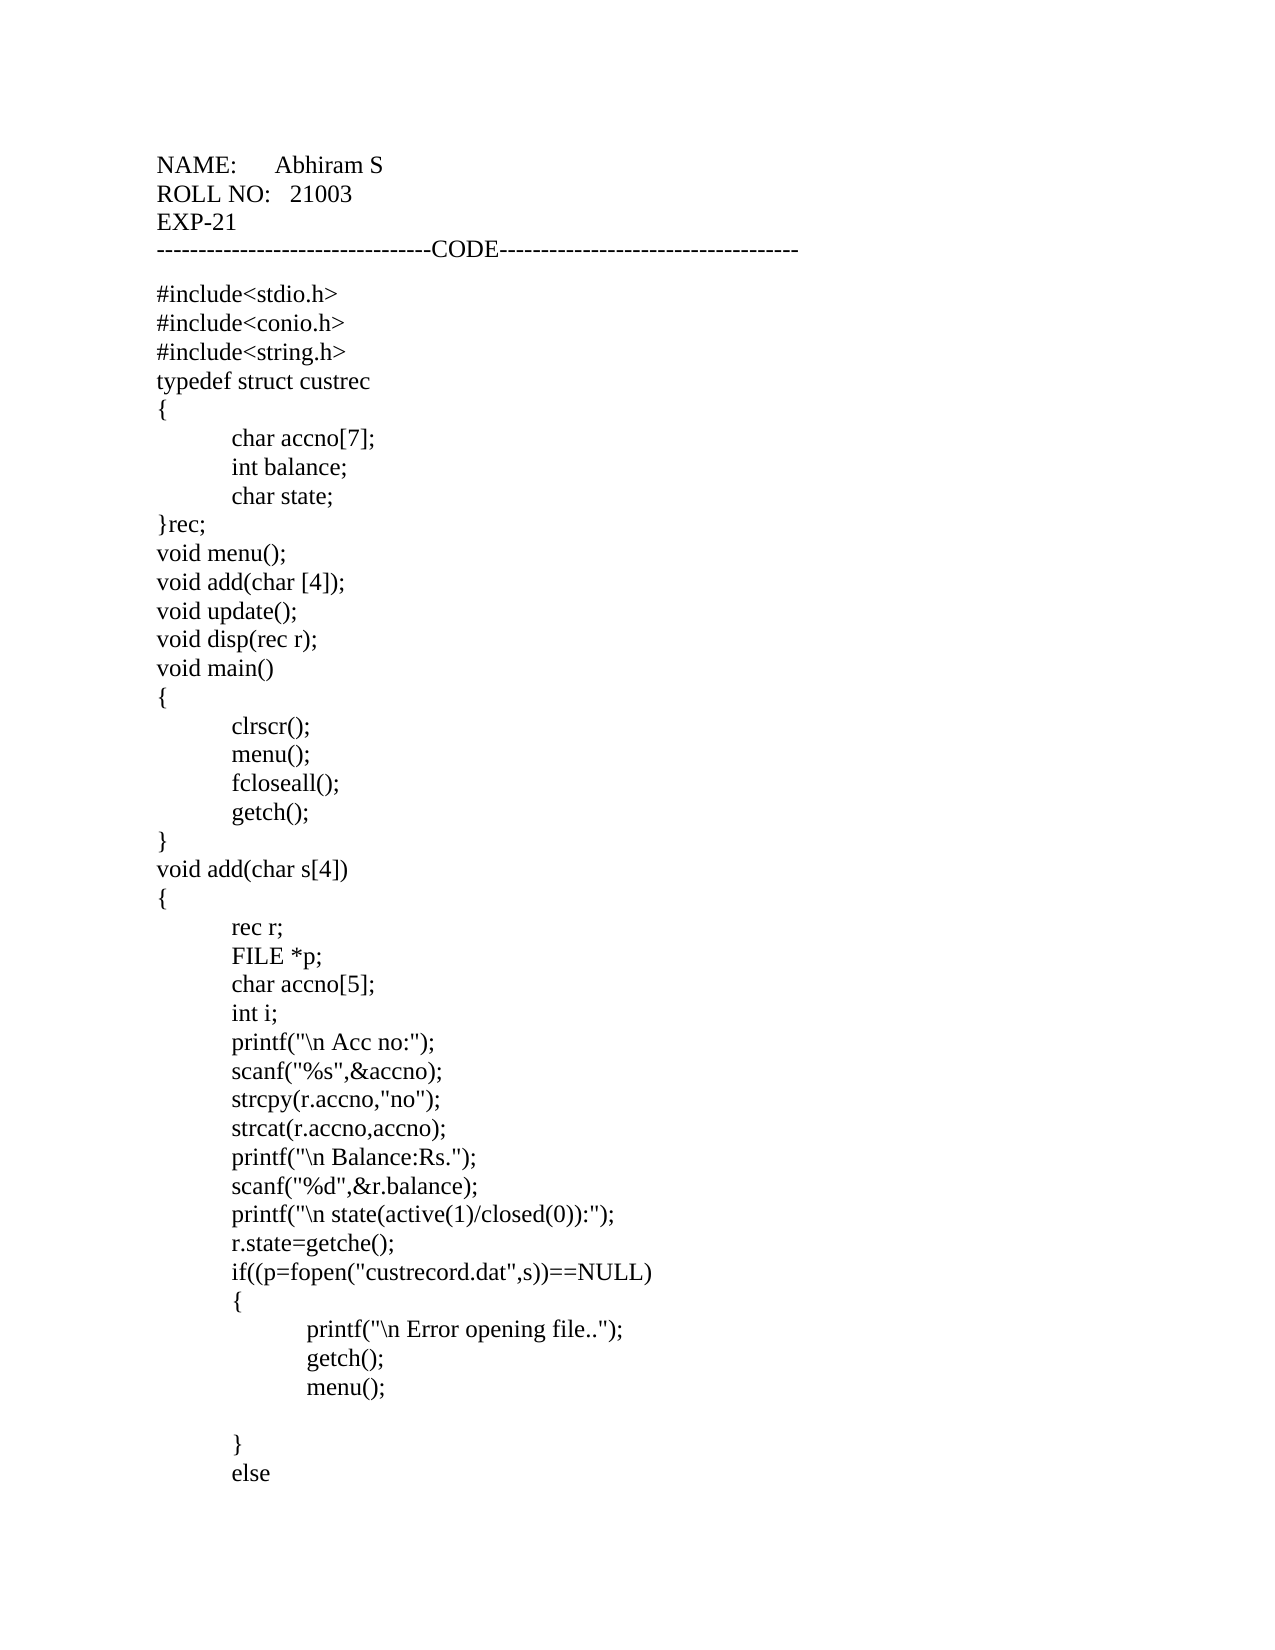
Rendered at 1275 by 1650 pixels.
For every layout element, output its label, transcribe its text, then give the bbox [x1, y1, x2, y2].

text menu(); [156, 739, 1118, 768]
text getch(); [156, 1343, 1118, 1372]
text clrscr(); [156, 711, 1118, 739]
text r.state=getche(); [156, 1228, 1118, 1257]
text #include<conio.h> [156, 308, 1118, 337]
text void disp(rec r); [156, 624, 1118, 653]
text printf("\n state(active(1)/closed(0)):"); [156, 1199, 1118, 1228]
text getch(); [156, 797, 1118, 826]
text strcat(r.accno,accno); [156, 1113, 1118, 1142]
text { [156, 883, 1118, 912]
text if((p=fopen("custrecord.dat",s))==NULL) [156, 1257, 1118, 1286]
text } [156, 1429, 1118, 1458]
text { [156, 394, 1118, 423]
text int i; [156, 998, 1118, 1027]
text } [156, 826, 1118, 854]
text void update(); [156, 596, 1118, 624]
text FILE *p; [156, 941, 1118, 969]
text menu(); [156, 1372, 1118, 1401]
text typedef struct custrec [156, 366, 1118, 394]
text #include<stdio.h> [156, 279, 1118, 308]
text printf("\n Error opening file.."); [156, 1314, 1118, 1343]
text { [156, 1286, 1118, 1314]
text fcloseall(); [156, 768, 1118, 797]
text int balance; [156, 452, 1118, 481]
text void add(char s[4]) [156, 854, 1118, 883]
text void add(char [4]); [156, 567, 1118, 596]
text char accno[5]; [156, 969, 1118, 998]
text scanf("%d",&r.balance); [156, 1171, 1118, 1199]
text { [156, 682, 1118, 711]
text #include<string.h> [156, 337, 1118, 366]
text else [156, 1458, 1118, 1487]
text ---------------------------------CODE------------------------------------ [156, 236, 1118, 263]
text EXP-21 [156, 207, 1118, 236]
text printf("\n Acc no:"); [156, 1027, 1118, 1056]
text rec r; [156, 912, 1118, 941]
text void menu(); [156, 538, 1118, 567]
text strcpy(r.accno,"no"); [156, 1084, 1118, 1113]
text }rec; [156, 509, 1118, 538]
text ROLL NO: 21003 [156, 179, 1118, 207]
text char accno[7]; [156, 423, 1118, 452]
text scanf("%s",&accno); [156, 1056, 1118, 1084]
text NAME: Abhiram S [156, 150, 1118, 179]
text char state; [156, 481, 1118, 509]
text void main() [156, 653, 1118, 682]
text printf("\n Balance:Rs."); [156, 1142, 1118, 1171]
